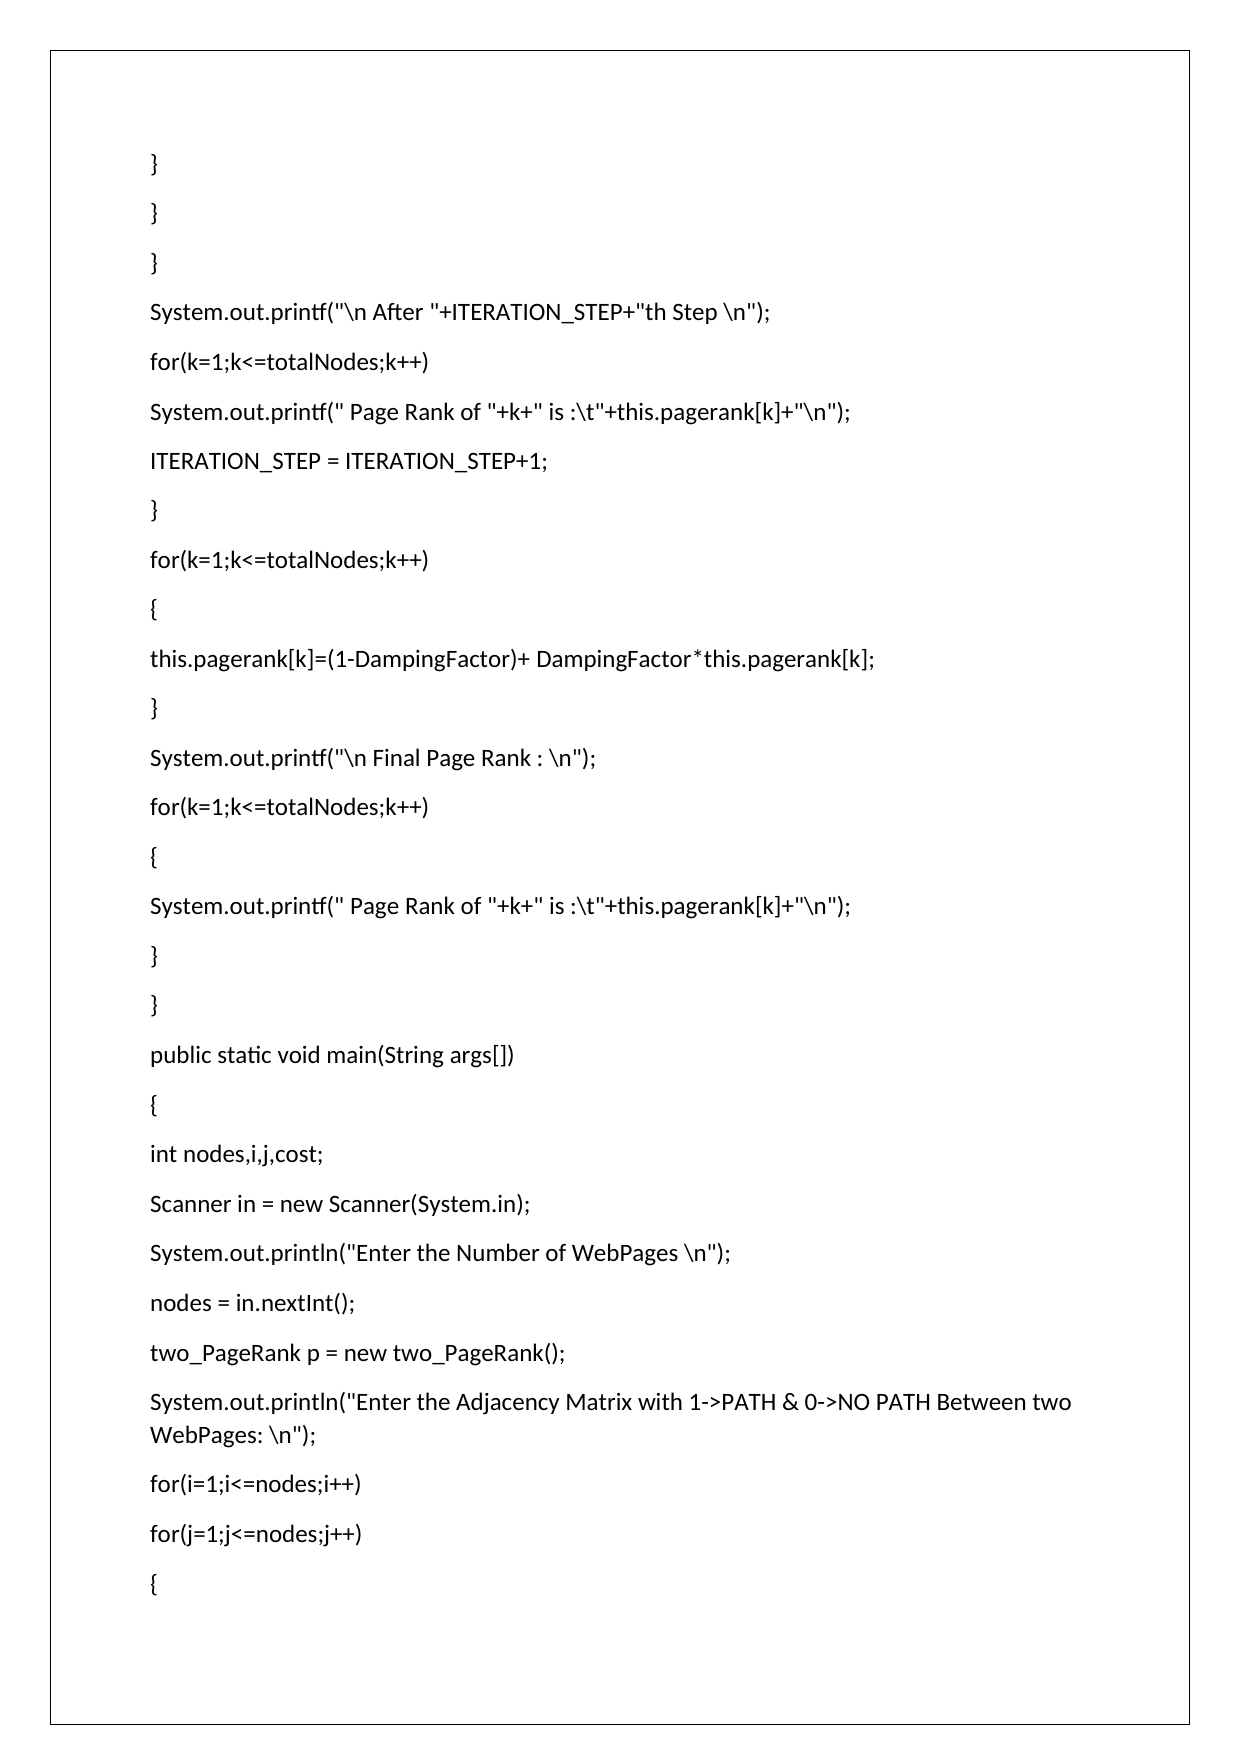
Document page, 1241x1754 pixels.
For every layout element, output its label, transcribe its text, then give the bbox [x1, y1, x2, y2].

text { [150, 841, 1101, 871]
text } [150, 197, 1101, 228]
text System.out.printf(" Page Rank of "+k+" is :\t"+this.pagerank[k]+"\n"); ITERATION_STEP = ITERATION_STEP+1; [150, 396, 854, 476]
text this.pagerank[k]=(1-DampingFactor)+ DampingFactor*this.pagerank[k]; [150, 643, 1101, 673]
text } [150, 148, 1101, 178]
text System.out.printf("\n Final Page Rank : \n"); for(k=1;k<=totalNodes;k++) [150, 742, 599, 822]
text } [150, 247, 1101, 278]
text Scanner in = new Scanner(System.in); System.out.println("Enter the Number of WebPages \n"); nodes = in.nextInt(); [150, 1188, 733, 1318]
text { [150, 593, 1101, 624]
text two_PageRank p = new two_PageRank(); [150, 1337, 1101, 1367]
text public static void main(String args[]) [150, 1039, 1101, 1069]
text for(k=1;k<=totalNodes;k++) [150, 544, 1101, 574]
text } [150, 494, 1101, 525]
text for(i=1;i<=nodes;i++) for(j=1;j<=nodes;j++) [150, 1469, 364, 1549]
text } [150, 989, 1101, 1020]
text System.out.println("Enter the Adjacency Matrix with 1->PATH & 0->NO PATH Between two WebPages: \n"); [150, 1386, 1074, 1449]
text int nodes,i,j,cost; [150, 1138, 1101, 1169]
text { [150, 1089, 1101, 1119]
text } [150, 940, 1101, 970]
text System.out.printf("\n After "+ITERATION_STEP+"th Step \n"); for(k=1;k<=totalNodes;k++) [150, 297, 774, 377]
text } [150, 692, 1101, 723]
text { [150, 1568, 1101, 1598]
text System.out.printf(" Page Rank of "+k+" is :\t"+this.pagerank[k]+"\n"); [150, 890, 1101, 921]
